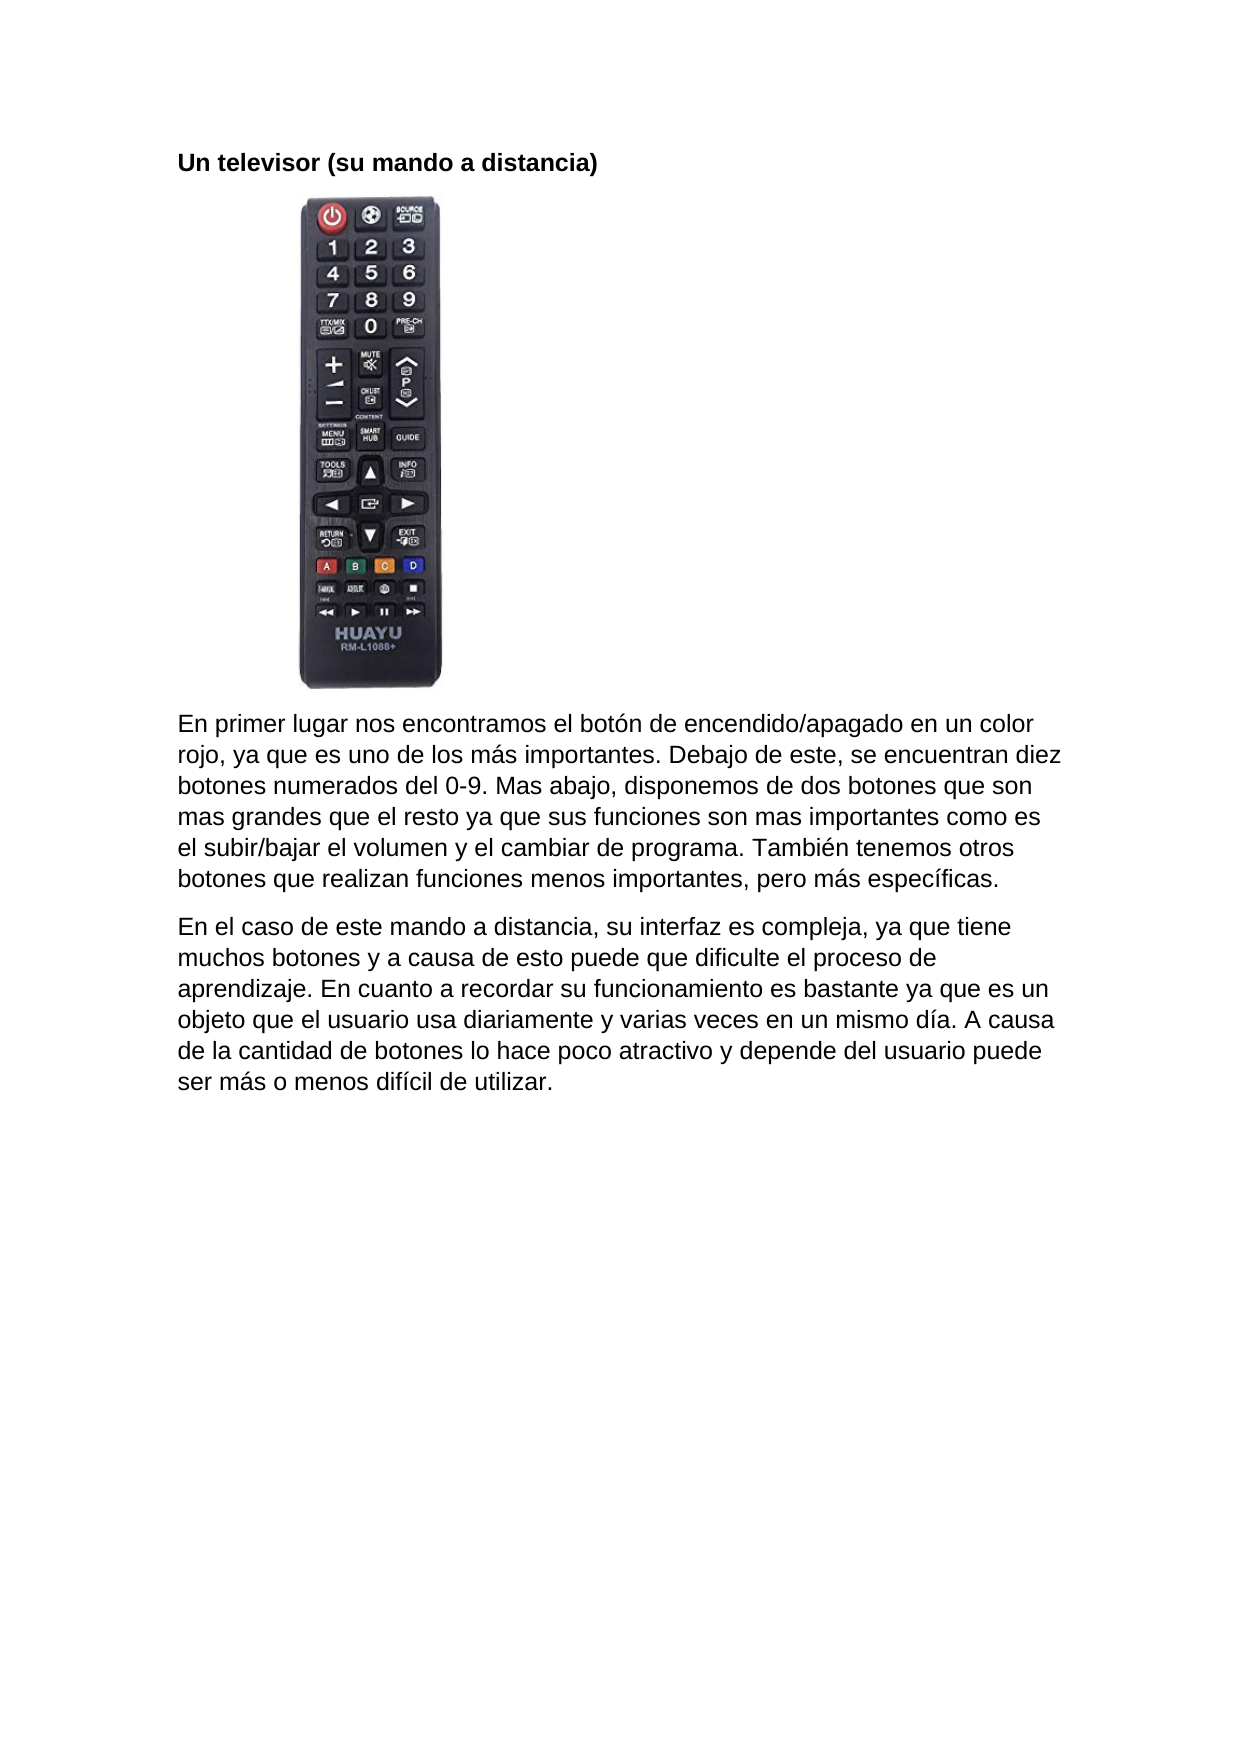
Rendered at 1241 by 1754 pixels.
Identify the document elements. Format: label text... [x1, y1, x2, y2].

picture [177, 195, 565, 691]
text Un televisor (su mando a distancia) [177, 148, 1063, 176]
text En el caso de este mando a distancia, su interfaz es compleja, ya que tiene muchos botones y a causa de esto puede que dificulte el proceso de aprendizaje. En cuanto a recordar su funcionamiento es bastante ya que es un objeto que el usuario usa diariamente y varias veces en un mismo día. A causa de la cantidad de botones lo hace poco atractivo y depende del usuario puede ser más o menos difícil de utilizar. [177, 912, 1063, 1096]
text En primer lugar nos encontramos el botón de encendido/apagado en un color rojo, ya que es uno de los más importantes. Debajo de este, se encuentran diez botones numerados del 0-9. Mas abajo, disponemos de dos botones que son mas grandes que el resto ya que sus funciones son mas importantes como es el subir/bajar el volumen y el cambiar de programa. También tenemos otros botones que realizan funciones menos importantes, pero más específicas. [177, 709, 1063, 893]
